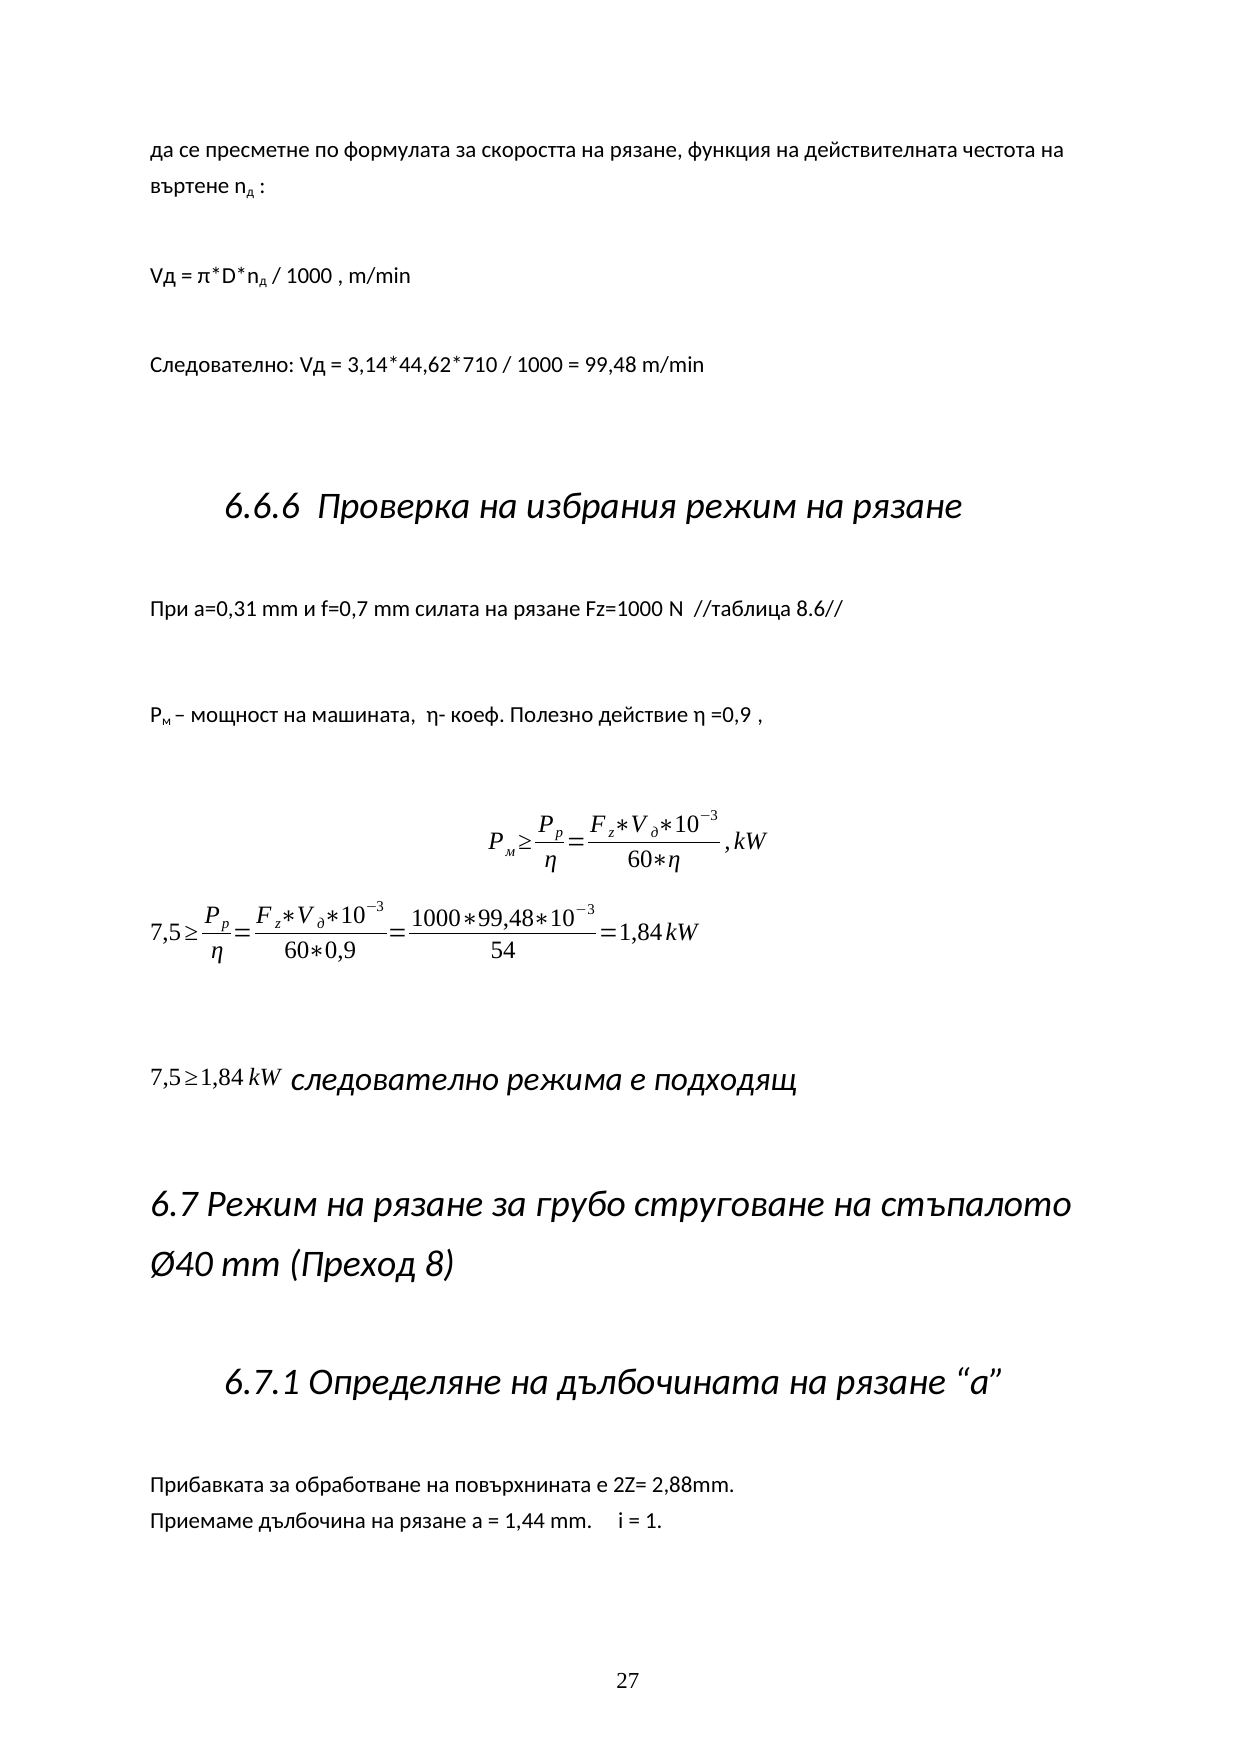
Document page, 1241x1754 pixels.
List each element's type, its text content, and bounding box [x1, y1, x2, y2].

text следователно режима е подходящ [150, 1057, 1105, 1098]
text 6.6.6 Проверка на избрания режим на рязане [224, 437, 1105, 527]
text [150, 135, 1105, 199]
text Pм – мощност на машината, η- коеф. Полезно действие η =0,9 , [150, 700, 1105, 728]
text 6.7 Режим на рязане за грубо струговане на стъпалото Ø40 mm (Преход 8) [150, 1180, 1105, 1286]
text Прибавката за обработване на повърхнината е 2Z= 2,88mm. Приемаме дълбочина на рязане а = 1,44 mm. i = 1. [150, 1434, 1105, 1535]
text 6.7.1 Определяне на дълбочината на рязане “а” [224, 1316, 1105, 1403]
text При а=0,31 mm и f=0,7 mm силата на рязане Fz=1000 N //таблица 8.6// [150, 558, 1105, 622]
text Следователно: Vд = 3,14*44,62*710 / 1000 = 99,48 m/min [150, 314, 1105, 413]
text Vд = π*D*nд / 1000 , m/min [150, 224, 1105, 289]
